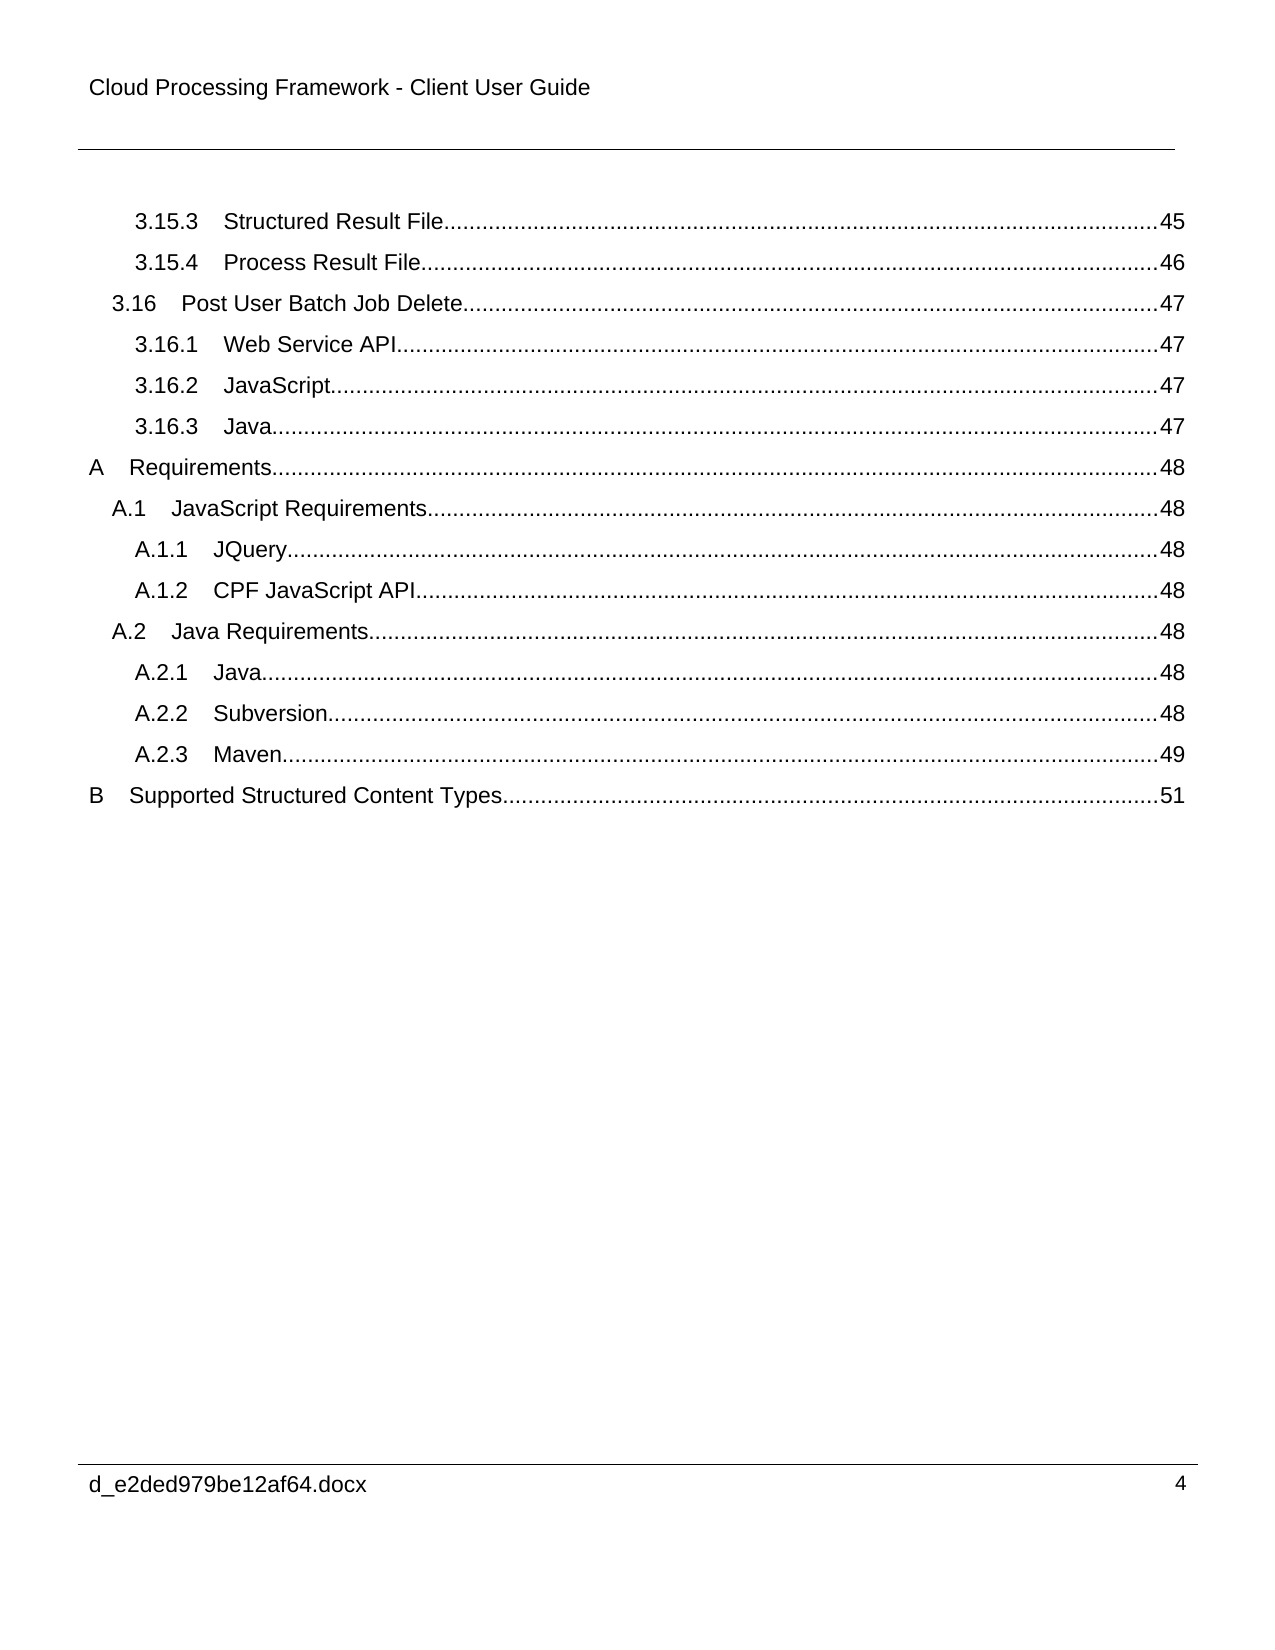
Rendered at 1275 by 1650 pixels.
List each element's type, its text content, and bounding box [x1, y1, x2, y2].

text A.1.1 JQuery 48 [134, 536, 1186, 562]
text A.1.2 CPF JavaScript API 48 [134, 577, 1186, 603]
text A.2.3 Maven 49 [134, 741, 1186, 767]
text A.2.1 Java 48 [134, 659, 1186, 685]
text A Requirements 48 [89, 454, 1186, 480]
text B Supported Structured Content Types 51 [89, 782, 1186, 808]
text A.2.2 Subversion 48 [134, 700, 1186, 726]
text 3.16.1 Web Service API 47 [134, 331, 1186, 357]
text 3.16.2 JavaScript 47 [134, 372, 1186, 398]
text A.1 JavaScript Requirements 48 [112, 495, 1186, 521]
text 3.15.4 Process Result File 46 [134, 249, 1186, 275]
text 3.16.3 Java 47 [134, 413, 1186, 439]
text A.2 Java Requirements 48 [112, 618, 1186, 644]
text 3.16 Post User Batch Job Delete 47 [112, 290, 1186, 316]
text 3.15.3 Structured Result File 45 [134, 208, 1186, 234]
